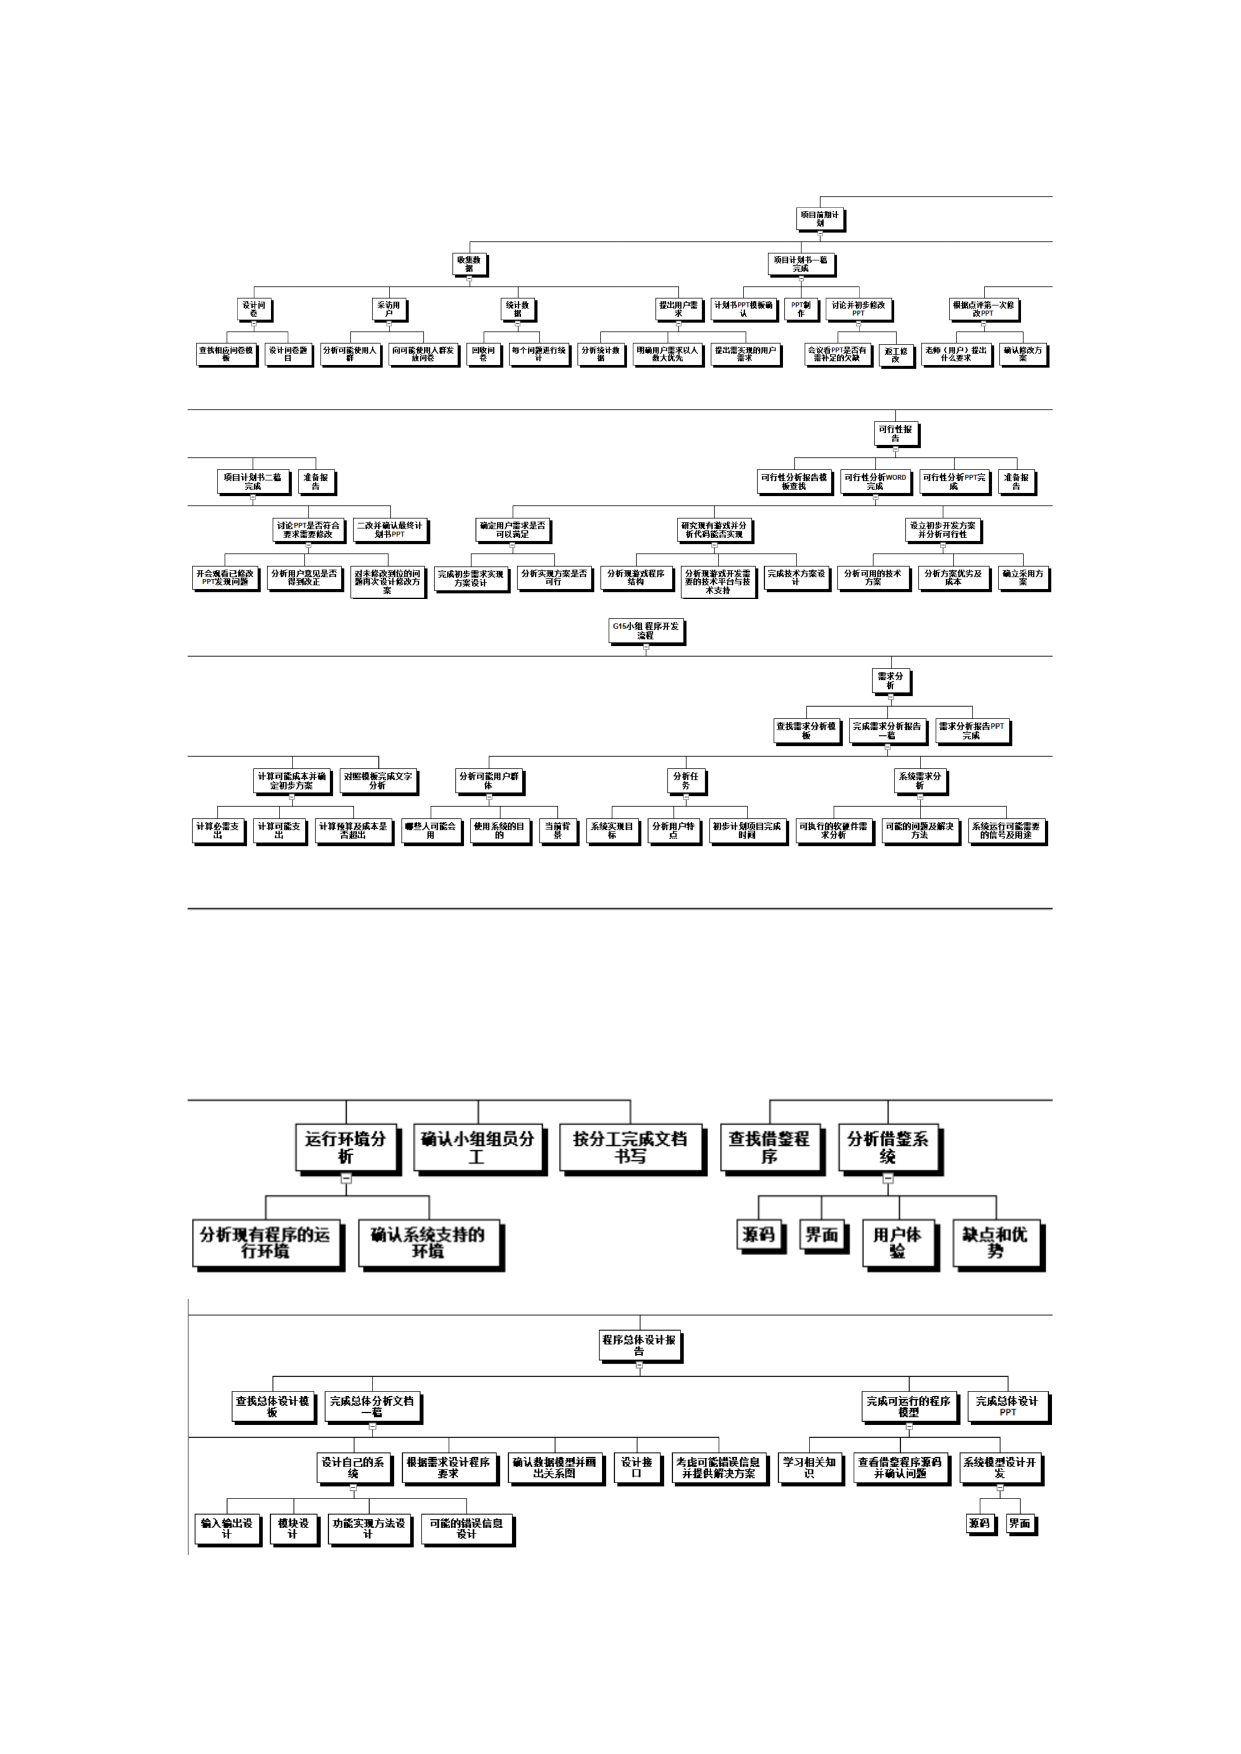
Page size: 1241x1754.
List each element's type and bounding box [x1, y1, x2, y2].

picture [187, 162, 1053, 375]
picture [187, 617, 1053, 855]
picture [187, 1299, 1053, 1555]
picture [187, 389, 1053, 599]
picture [187, 877, 1053, 1290]
